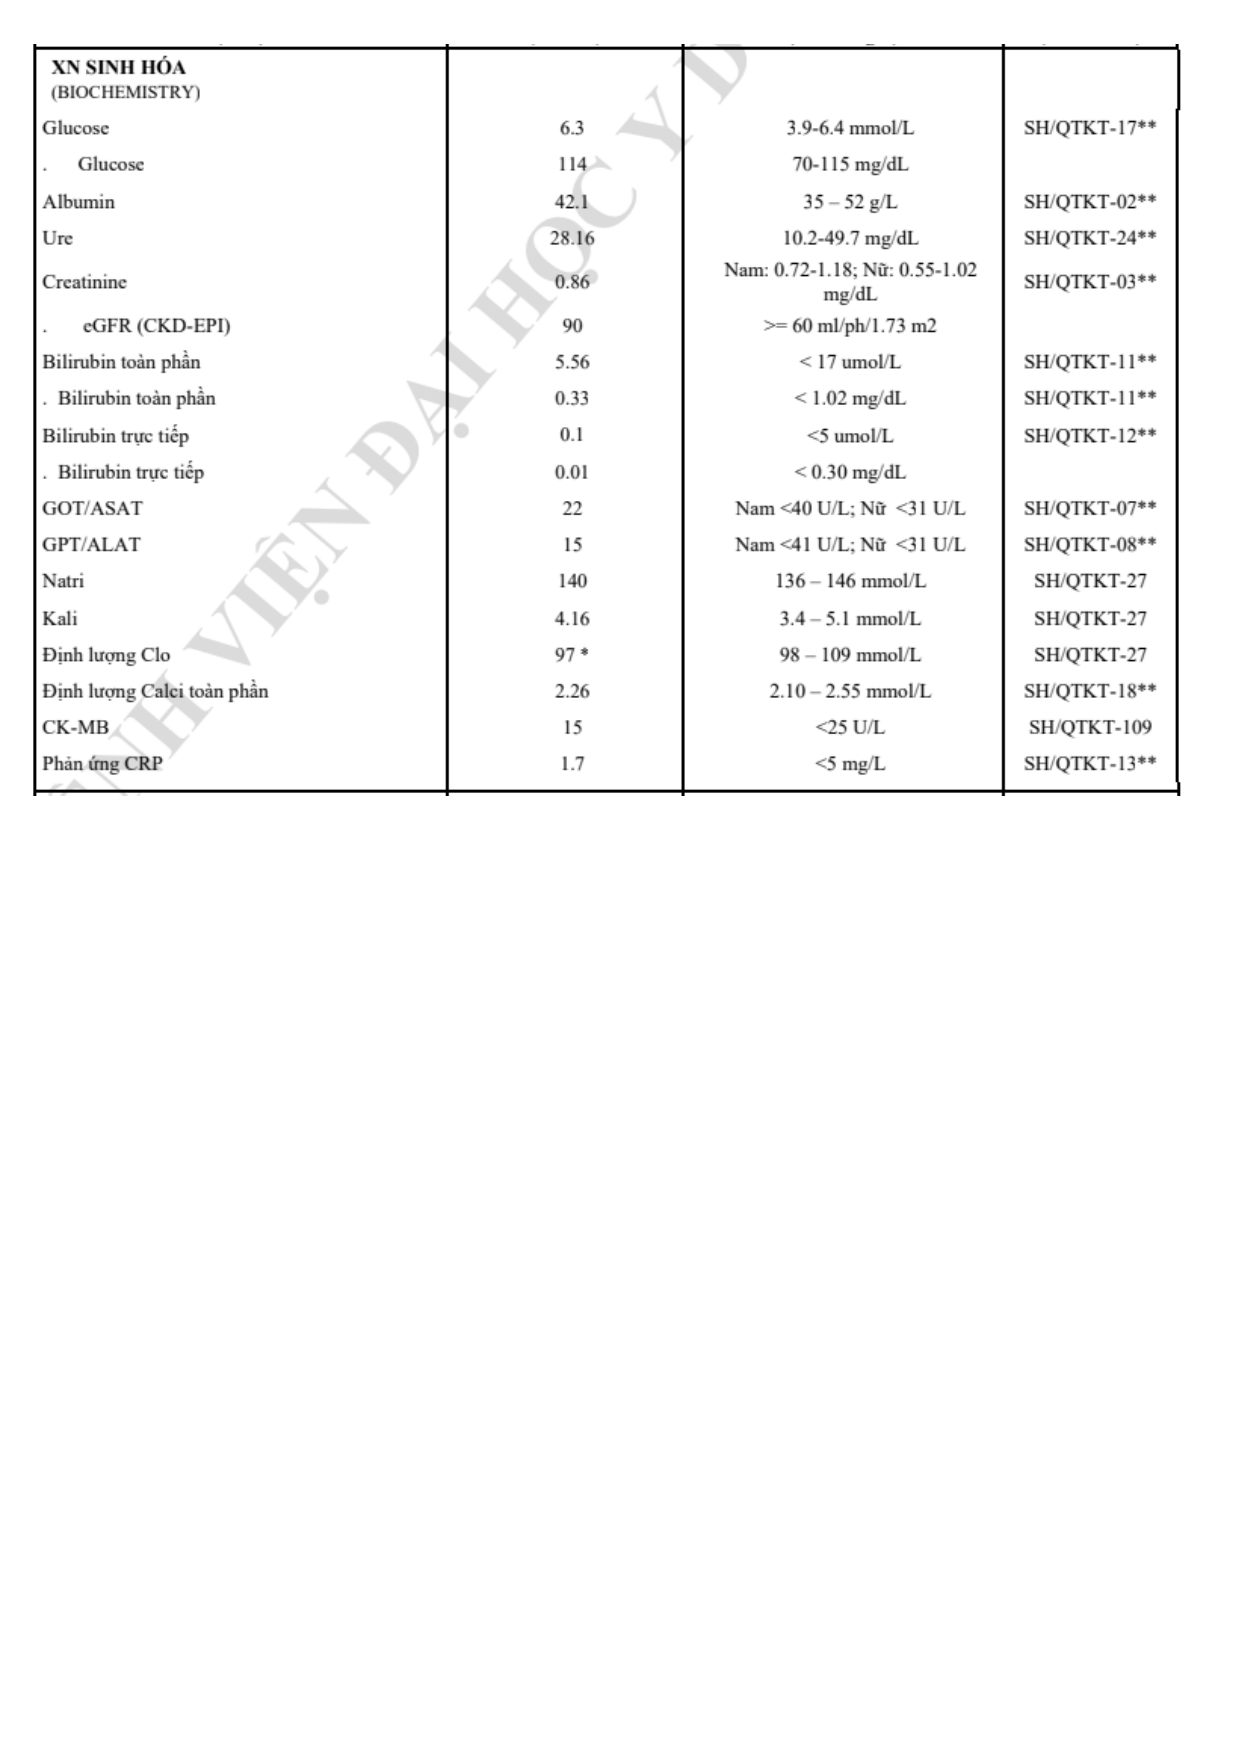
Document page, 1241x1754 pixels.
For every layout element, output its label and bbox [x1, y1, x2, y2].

picture [29, 44, 1182, 796]
